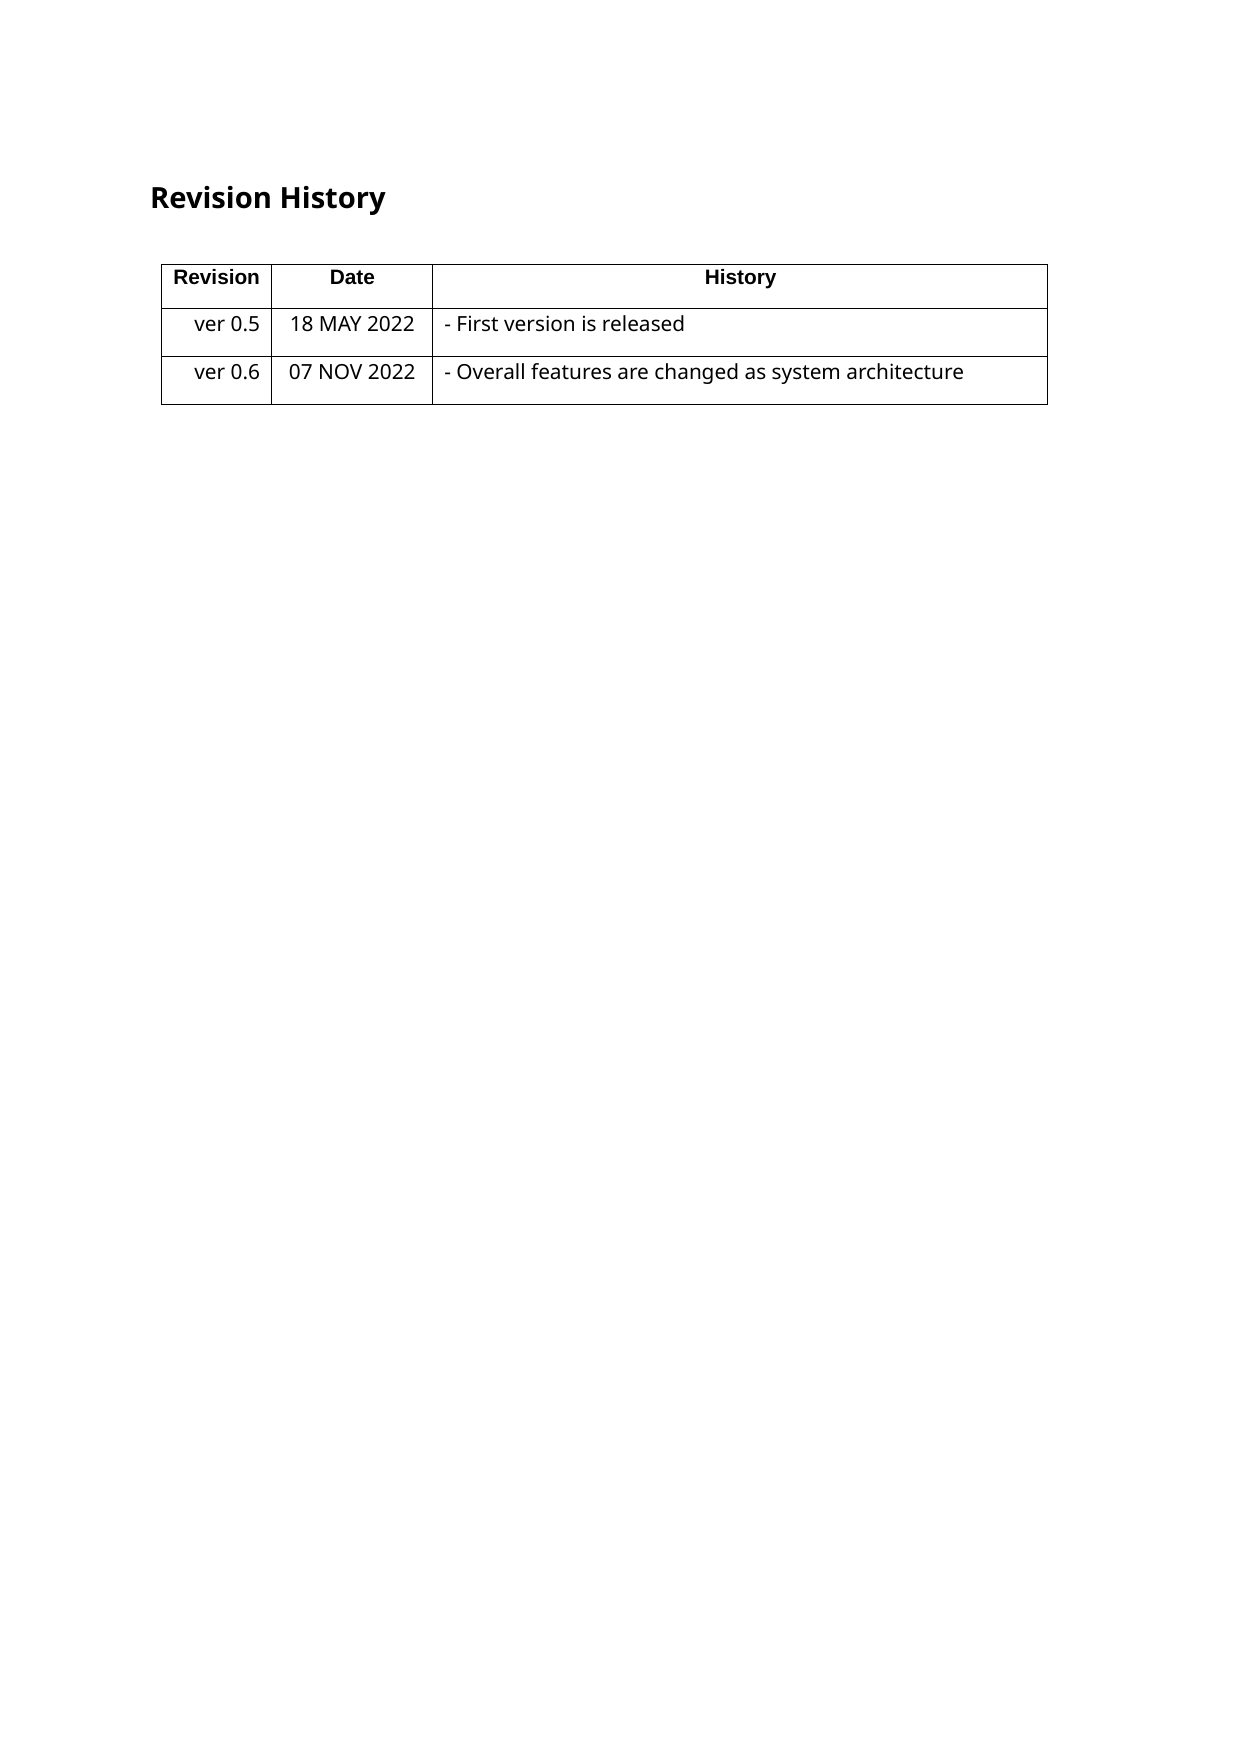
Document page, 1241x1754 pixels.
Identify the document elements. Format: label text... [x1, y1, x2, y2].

table_cell ver 0.5 [162, 309, 271, 356]
table_header Date [272, 265, 432, 308]
table_cell - Overall features are changed as system architecture [433, 357, 1047, 404]
table_header History [433, 265, 1047, 308]
subtitle Revision History [150, 177, 1090, 217]
table_cell 18 MAY 2022 [272, 309, 432, 356]
table_cell ver 0.6 [162, 357, 271, 404]
table_header Revision [162, 265, 271, 308]
table_cell - First version is released [433, 309, 1047, 356]
table_cell 07 NOV 2022 [272, 357, 432, 404]
